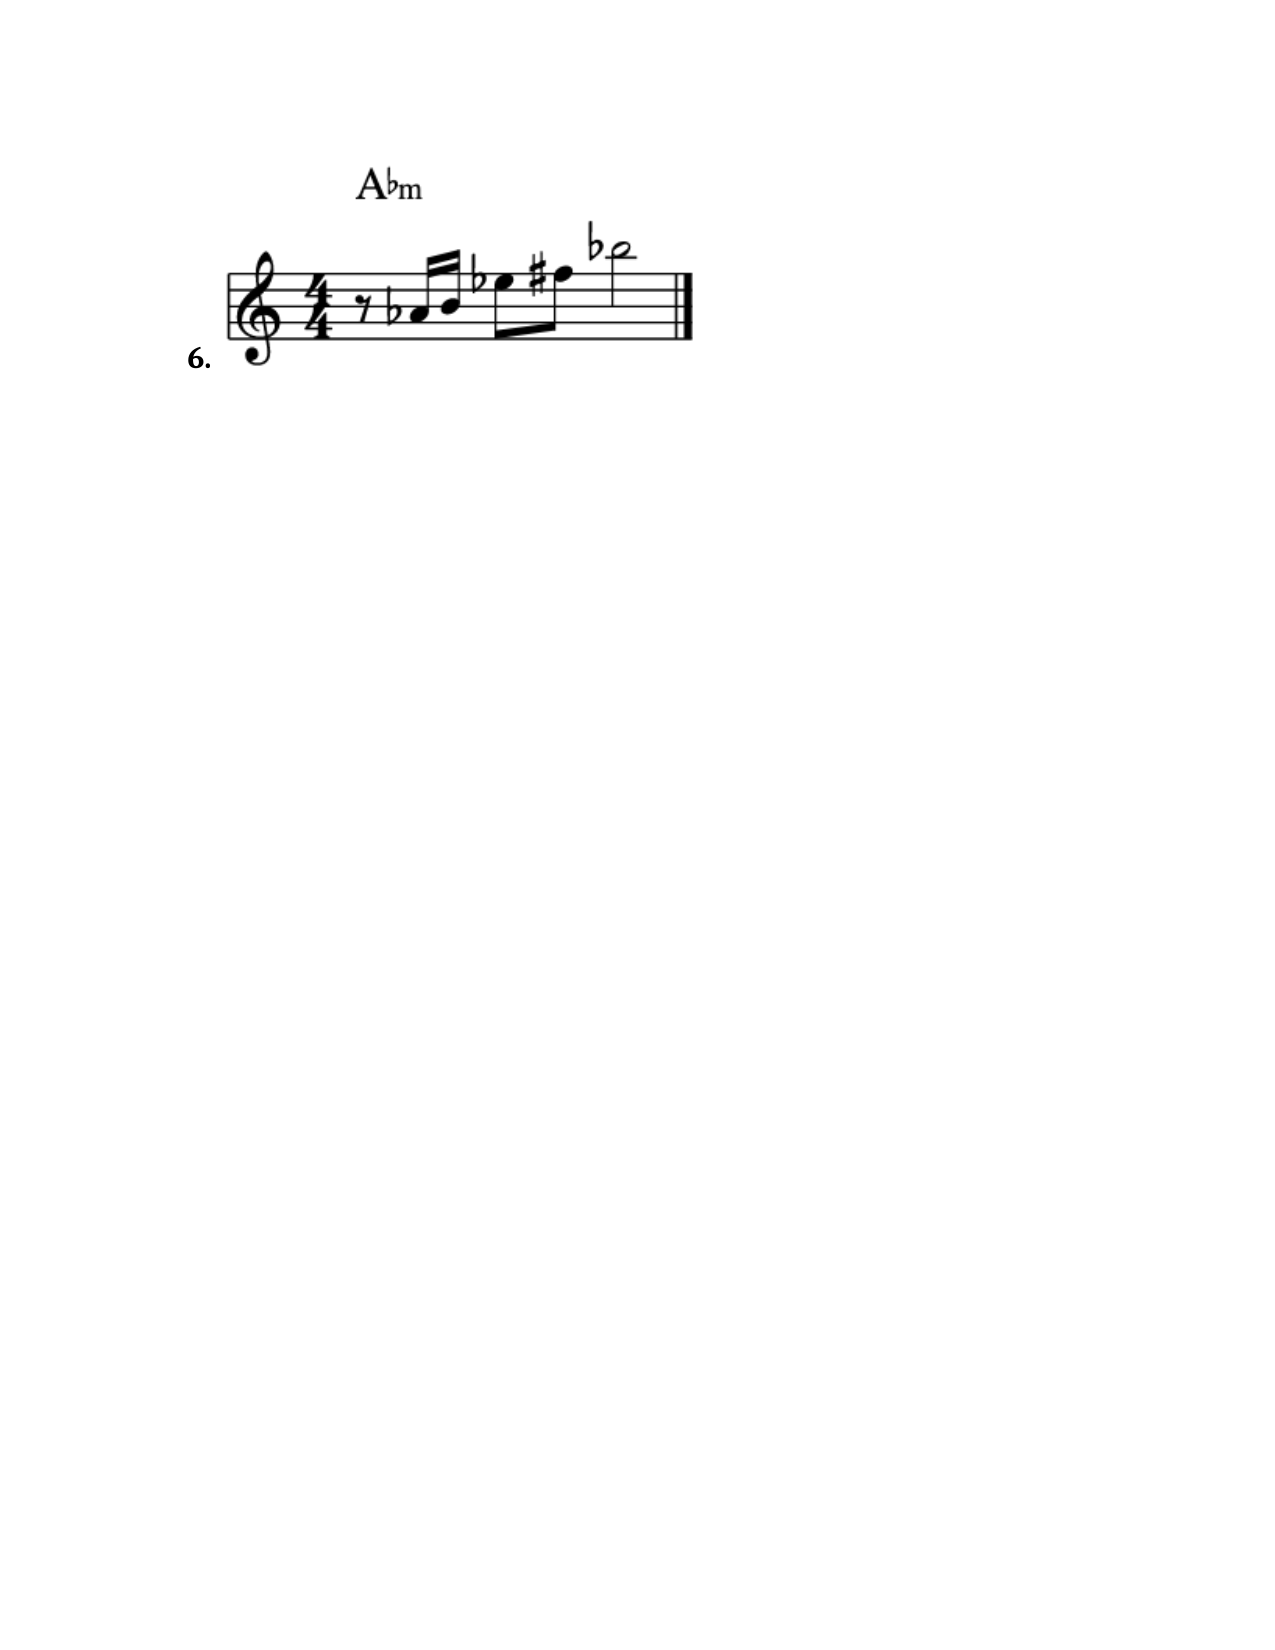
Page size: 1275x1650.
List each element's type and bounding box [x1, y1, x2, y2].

picture [225, 150, 696, 369]
